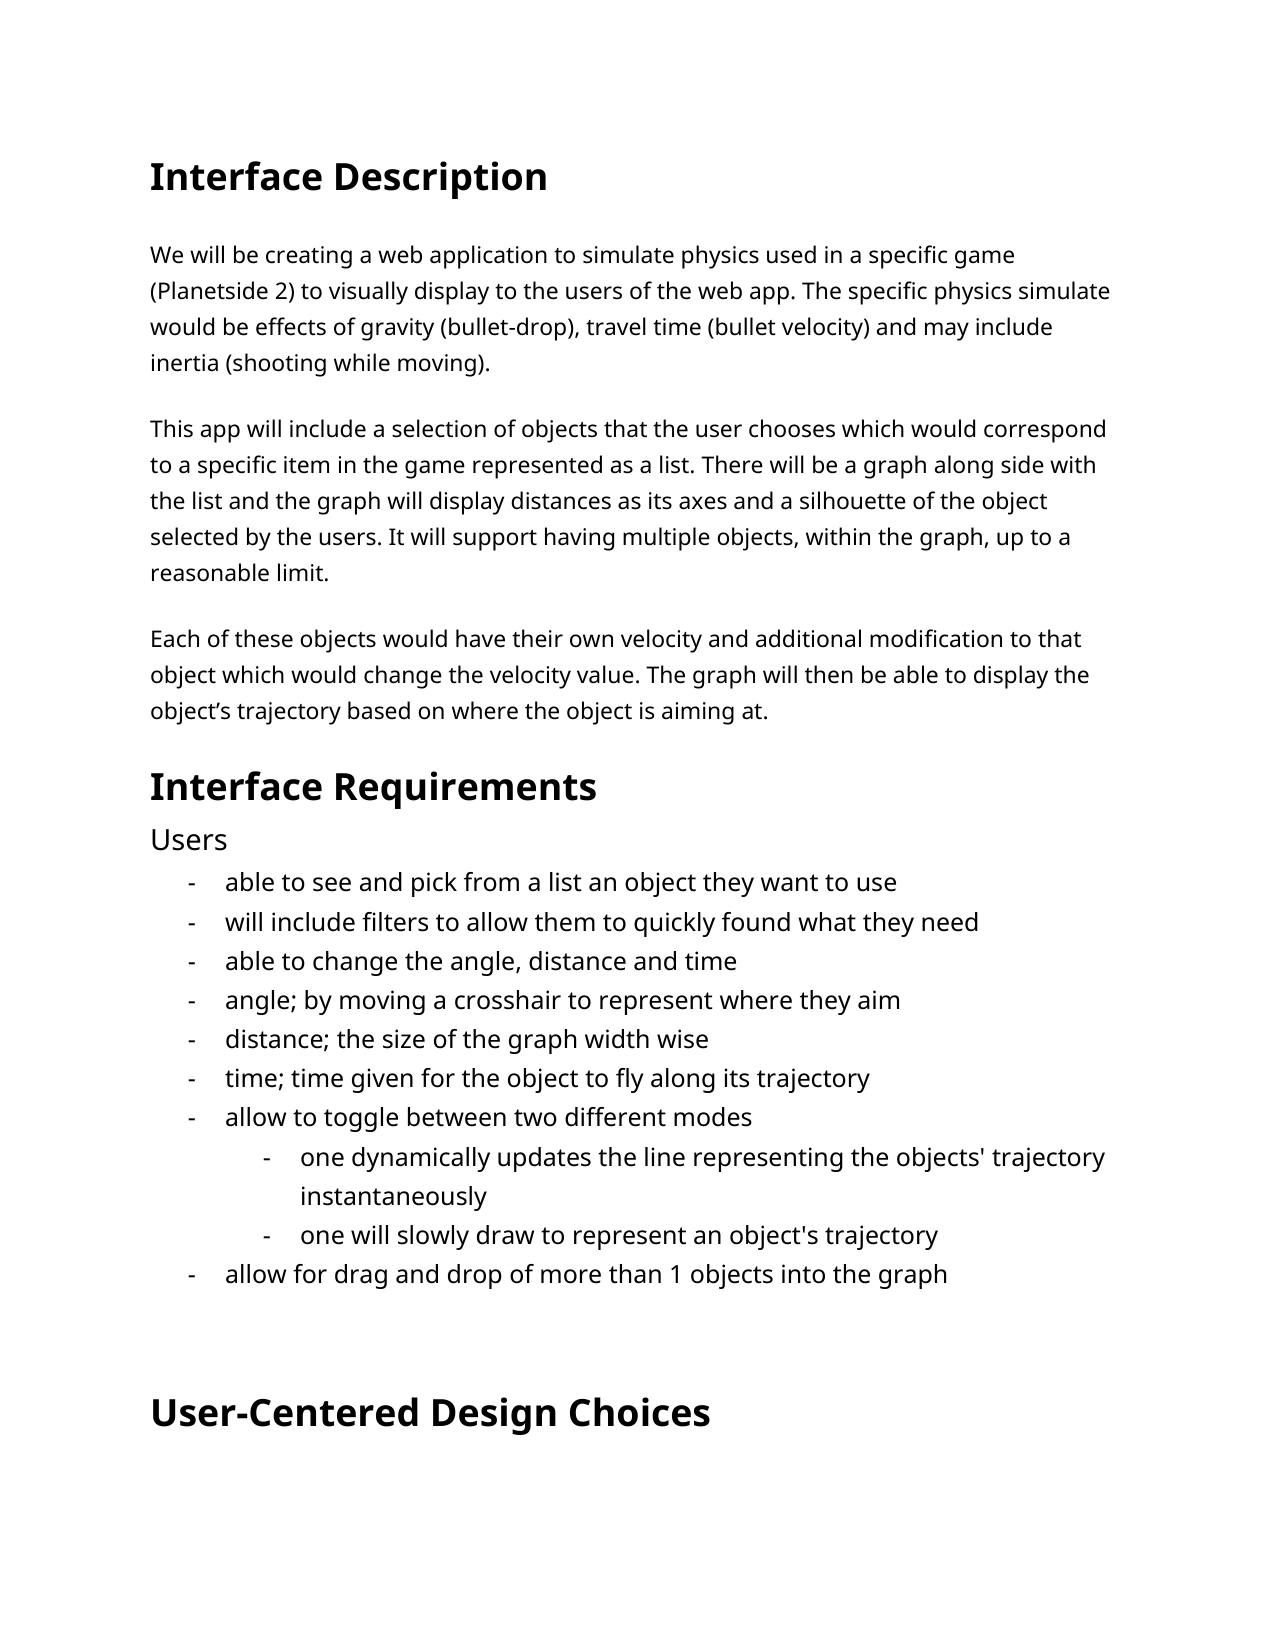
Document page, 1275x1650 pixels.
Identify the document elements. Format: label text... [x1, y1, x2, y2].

list time; time given for the object to fly along its trajectory [188, 1061, 1125, 1095]
text We will be creating a web application to simulate physics used in a specific game (Planetside 2) to visually display to the users of the web app. The specific physics simulate would be effects of gravity (bullet-drop), travel time (bullet velocity) and may include inertia (shooting while moving). [150, 239, 1125, 378]
text Interface Description [150, 150, 1125, 201]
text Users [150, 819, 1125, 859]
list one will slowly draw to represent an object's trajectory [263, 1217, 1125, 1252]
list angle; by moving a crosshair to represent where they aim [188, 982, 1125, 1017]
text User-Centered Design Choices [150, 1386, 1125, 1437]
list distance; the size of the graph width wise [188, 1022, 1125, 1056]
list allow to toggle between two different modes [188, 1100, 1125, 1134]
text Interface Requirements [150, 761, 1125, 812]
list one dynamically updates the line representing the objects' trajectory instantaneously [263, 1139, 1125, 1212]
text This app will include a selection of objects that the user chooses which would correspond to a specific item in the game represented as a list. There will be a graph along side with the list and the graph will display distances as its axes and a silhouette of the object selected by the users. It will support having multiple objects, within the graph, up to a reasonable limit. [150, 413, 1125, 588]
list able to see and pick from a list an object they want to use [188, 865, 1125, 899]
list allow for drag and drop of more than 1 objects into the graph [188, 1257, 1125, 1291]
text Each of these objects would have their own velocity and additional modification to that object which would change the velocity value. The graph will then be able to display the object’s trajectory based on where the object is aiming at. [150, 623, 1125, 726]
list able to change the angle, distance and time [188, 943, 1125, 977]
list will include filters to allow them to quickly found what they need [188, 904, 1125, 938]
